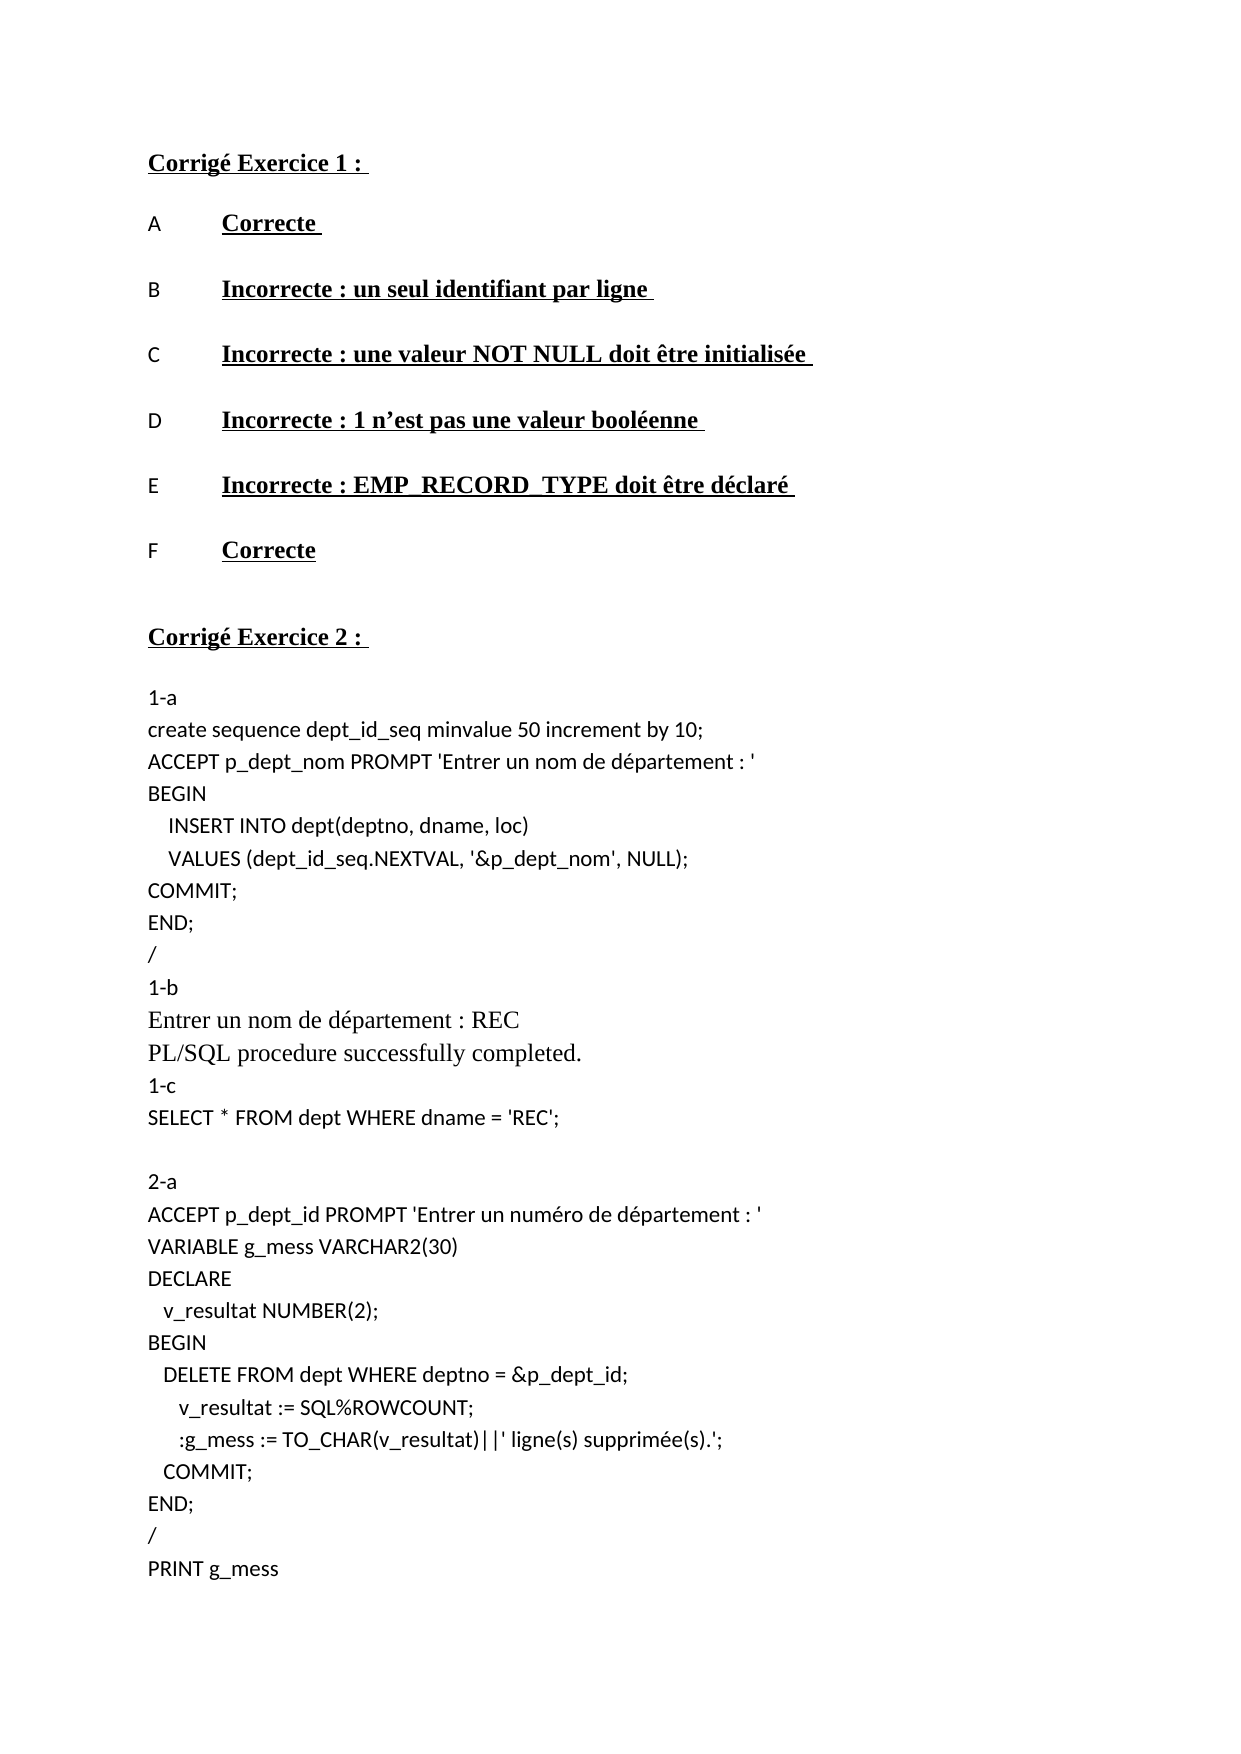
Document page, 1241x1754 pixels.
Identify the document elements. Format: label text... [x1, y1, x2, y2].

text v_resultat := SQL%ROWCOUNT; [148, 1393, 1093, 1421]
text create sequence dept_id_seq minvalue 50 increment by 10; [148, 715, 1093, 743]
text / [148, 940, 1093, 968]
text 1-a [148, 683, 1093, 711]
text BEGIN [148, 1328, 1093, 1356]
text / [148, 1522, 1093, 1549]
text PRINT g_mess [148, 1554, 1093, 1582]
text 1-b Entrer un nom de département : REC PL/SQL procedure successfully completed. [148, 973, 1093, 1067]
text VALUES (dept_id_seq.NEXTVAL, '&p_dept_nom', NULL); [148, 844, 1093, 872]
text E Incorrecte : EMP_RECORD_TYPE doit être déclaré [148, 470, 1093, 531]
text VARIABLE g_mess VARCHAR2(30) [148, 1232, 1093, 1260]
text END; [148, 1489, 1093, 1517]
text F Correcte [148, 536, 1093, 565]
text D Incorrecte : 1 n’est pas une valeur booléenne [148, 405, 1093, 466]
text Corrigé Exercice 1 : [148, 148, 1093, 176]
text 1-c [148, 1071, 1093, 1099]
text v_resultat NUMBER(2); [148, 1296, 1093, 1324]
text INSERT INTO dept(deptno, dname, loc) [148, 812, 1093, 840]
text :g_mess := TO_CHAR(v_resultat)||' ligne(s) supprimée(s).'; [148, 1425, 1093, 1453]
text ACCEPT p_dept_nom PROMPT 'Entrer un nom de département : ' [148, 747, 1093, 775]
text B Incorrecte : un seul identifiant par ligne [148, 274, 1093, 335]
text DELETE FROM dept WHERE deptno = &p_dept_id; [148, 1361, 1093, 1389]
text 2-a [148, 1167, 1093, 1196]
text DECLARE [148, 1264, 1093, 1292]
text ACCEPT p_dept_id PROMPT 'Entrer un numéro de département : ' [148, 1200, 1093, 1228]
text COMMIT; [148, 1457, 1093, 1485]
text C Incorrecte : une valeur NOT NULL doit être initialisée [148, 339, 1093, 401]
text BEGIN [148, 779, 1093, 807]
text COMMIT; [148, 876, 1093, 904]
text Corrigé Exercice 2 : [148, 622, 1093, 651]
text A Correcte [148, 208, 1093, 270]
text SELECT * FROM dept WHERE dname = 'REC'; [148, 1103, 1093, 1131]
text END; [148, 908, 1093, 936]
